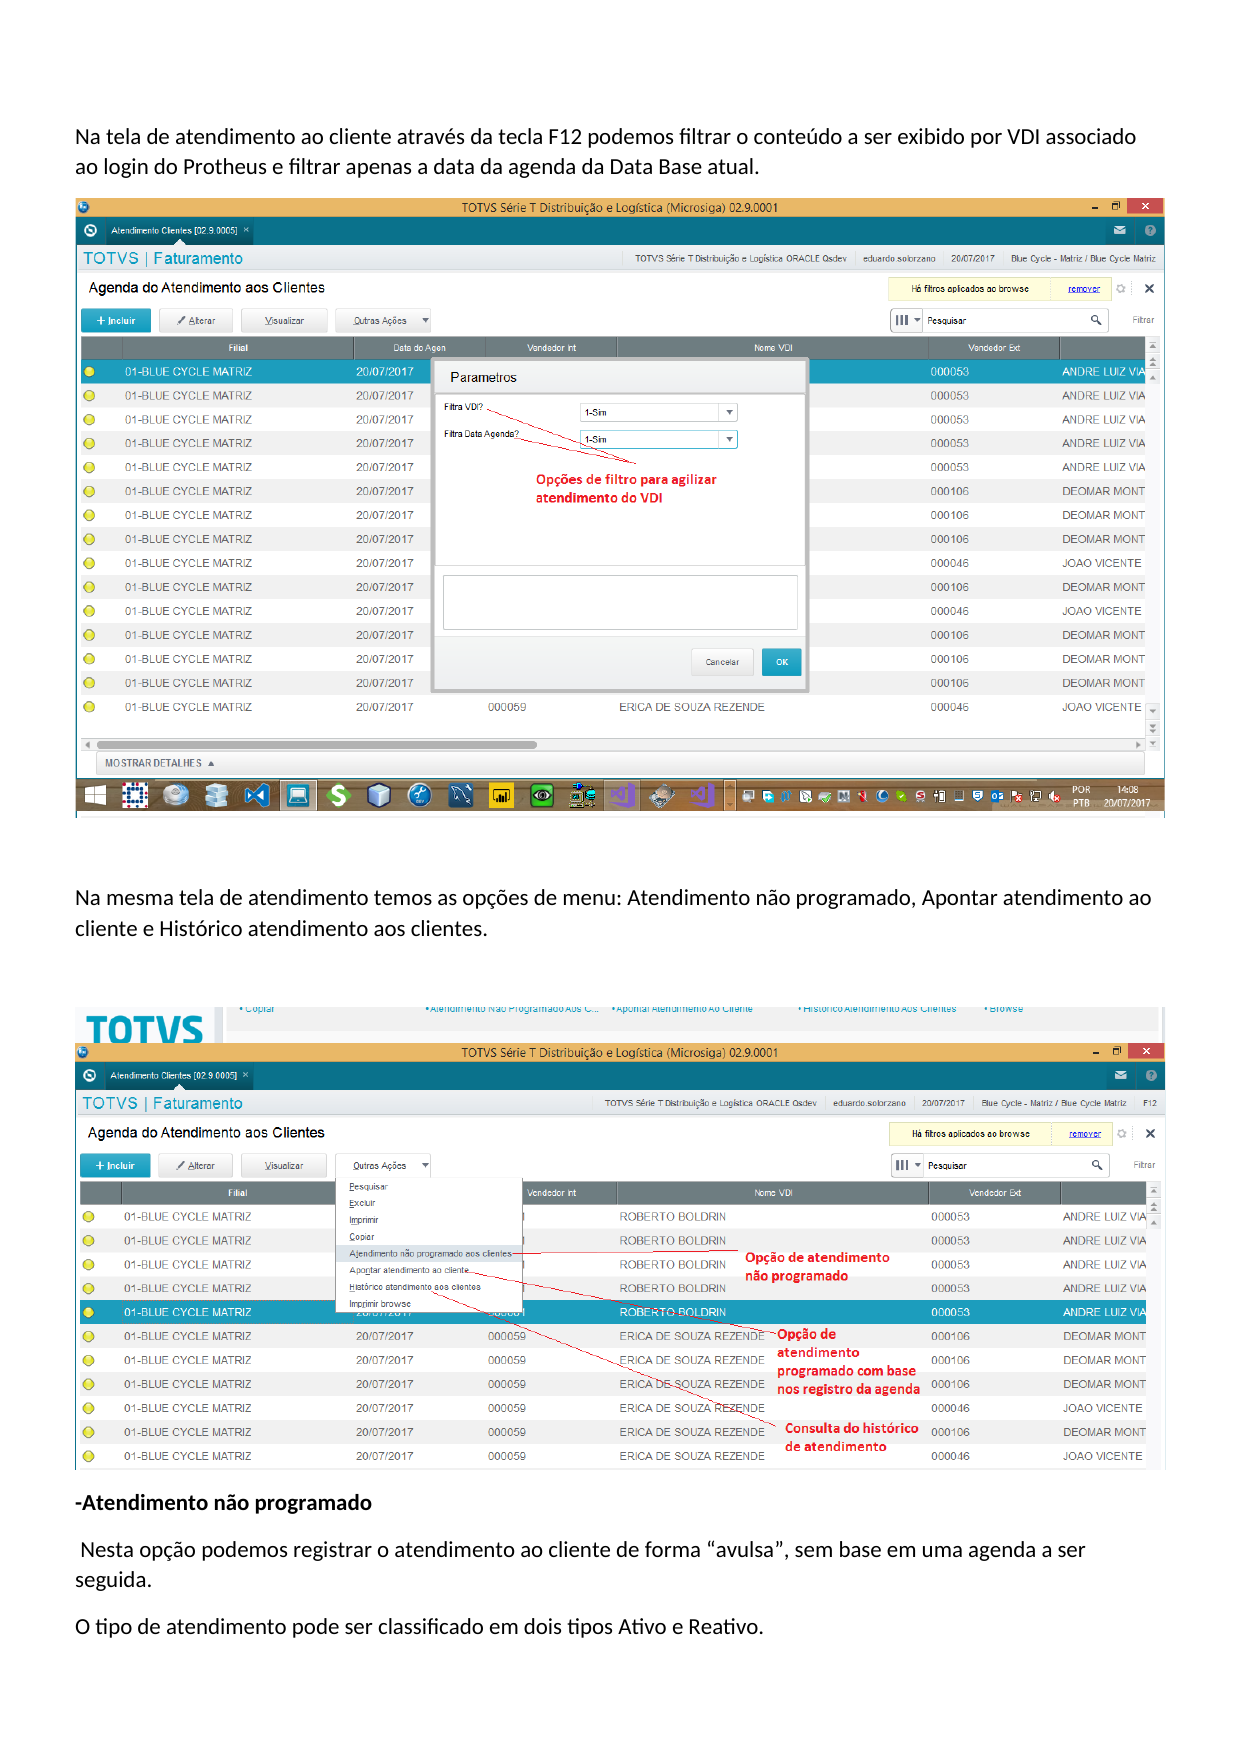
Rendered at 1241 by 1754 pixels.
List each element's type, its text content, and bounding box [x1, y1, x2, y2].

picture [1116, 1072, 1126, 1078]
picture [1146, 226, 1155, 235]
picture [1115, 227, 1125, 233]
picture [84, 1070, 92, 1078]
picture [87, 228, 96, 236]
picture [78, 241, 1165, 777]
text O tipo de atendimento pode ser classificado em dois tipos Ativo e Reativo. [75, 1612, 1165, 1641]
picture [75, 780, 1165, 818]
picture [77, 1086, 1166, 1470]
picture [75, 198, 1165, 216]
text Na mesma tela de atendimento temos as opções de menu: Atendimento não programado, Apontar atendimento ao cliente e Histórico atendimento aos clientes. [75, 883, 1165, 942]
text Nesta opção podemos registrar o atendimento ao cliente de forma “avulsa”, sem base em uma agenda a ser seguida. [75, 1535, 1165, 1594]
text -Atendimento não programado [75, 1488, 1165, 1517]
picture [85, 225, 93, 233]
picture [75, 1007, 1166, 1061]
text Na tela de atendimento ao cliente através da tecla F12 podemos filtrar o conteúdo a ser exibido por VDI associado ao login do Protheus e filtrar apenas a data da agenda da Data Base atual. [75, 122, 1165, 180]
picture [1147, 1071, 1156, 1080]
